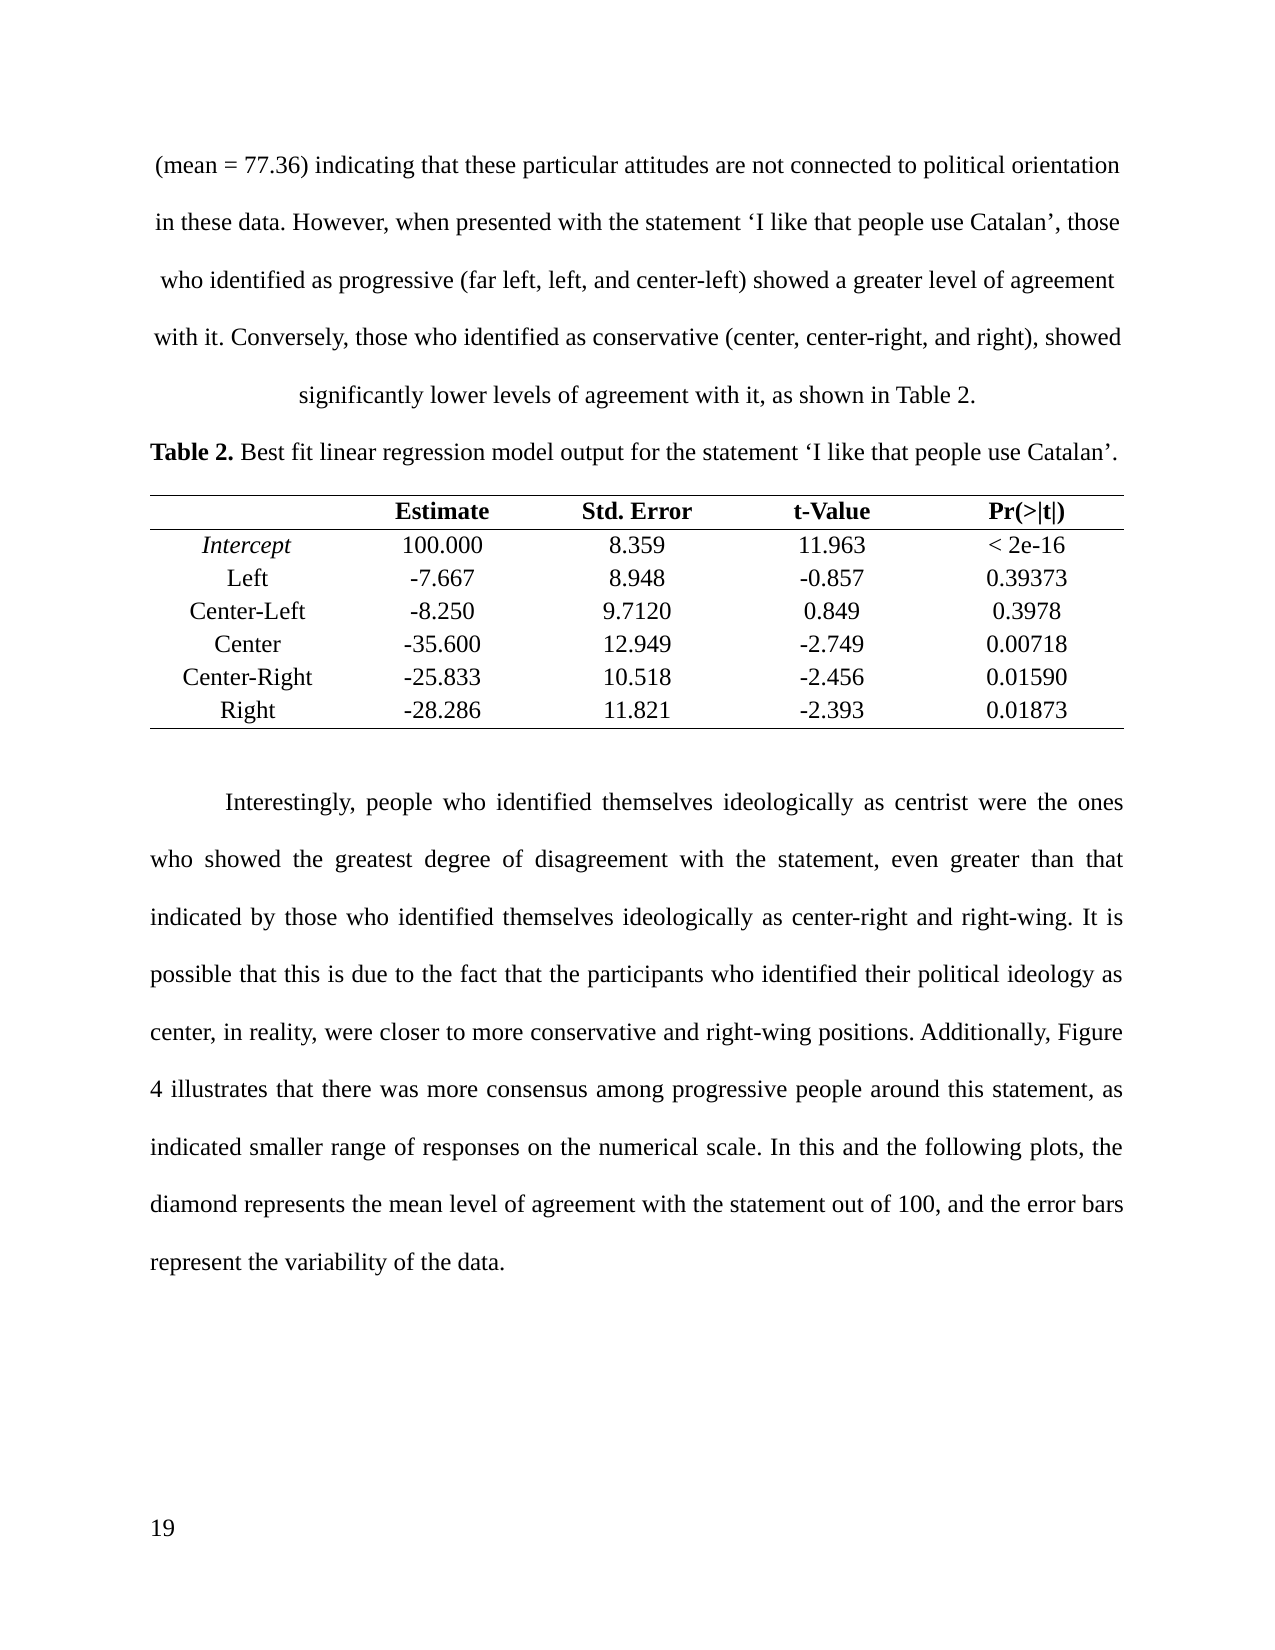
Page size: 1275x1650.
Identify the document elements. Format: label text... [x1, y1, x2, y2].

table_cell 11.821 [540, 695, 734, 728]
table_cell 8.948 [540, 563, 734, 596]
table_cell -28.286 [345, 695, 539, 728]
table_cell Center [150, 629, 345, 662]
table_cell -25.833 [345, 662, 539, 695]
table_cell Right [150, 695, 345, 728]
table_cell 11.963 [734, 530, 929, 563]
table_cell 0.01873 [929, 695, 1124, 728]
table_cell 0.849 [734, 596, 929, 629]
table_cell 0.3978 [929, 596, 1124, 629]
table_cell -7.667 [345, 563, 539, 596]
text Interestingly, people who identified themselves ideologically as centrist were the ones who showed the greatest degree of disagreement with the statement, even greater than that indicated by those who identified themselves ideologically as center-right and right-wing. It is possible that this is due to the fact that the participants who identified their political ideology as center, in reality, were closer to more conservative and right-wing positions. Additionally, Figure 4 illustrates that there was more consensus among progressive people around this statement, as indicated smaller range of responses on the numerical scale. In this and the following plots, the diamond represents the mean level of agreement with the statement out of 100, and the error bars represent the variability of the data. [150, 787, 1125, 1276]
table_cell 0.00718 [929, 629, 1124, 662]
table_cell Left [150, 563, 345, 596]
table_header Pr(>|t|) [929, 496, 1124, 529]
table_header Estimate [345, 496, 539, 529]
table_cell -35.600 [345, 629, 539, 662]
table_cell < 2e-16 [929, 530, 1124, 563]
table_cell 100.000 [345, 530, 539, 563]
table_cell 0.01590 [929, 662, 1124, 695]
table_cell 0.39373 [929, 563, 1124, 596]
table_header Std. Error [540, 496, 734, 529]
table_cell -0.857 [734, 563, 929, 596]
table_cell -2.456 [734, 662, 929, 695]
table_cell -8.250 [345, 596, 539, 629]
table_cell 9.7120 [540, 596, 734, 629]
table_cell 8.359 [540, 530, 734, 563]
table_header [150, 496, 345, 529]
table_cell Center-Left [150, 596, 345, 629]
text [150, 150, 1125, 409]
table_cell Center-Right [150, 662, 345, 695]
table_cell -2.749 [734, 629, 929, 662]
table_cell 10.518 [540, 662, 734, 695]
table_cell Intercept [150, 530, 345, 563]
text Table 2. Best fit linear regression model output for the statement ‘I like that people use Catalan’. [150, 437, 1125, 466]
table_cell -2.393 [734, 695, 929, 728]
table_header t-Value [734, 496, 929, 529]
table_cell 12.949 [540, 629, 734, 662]
